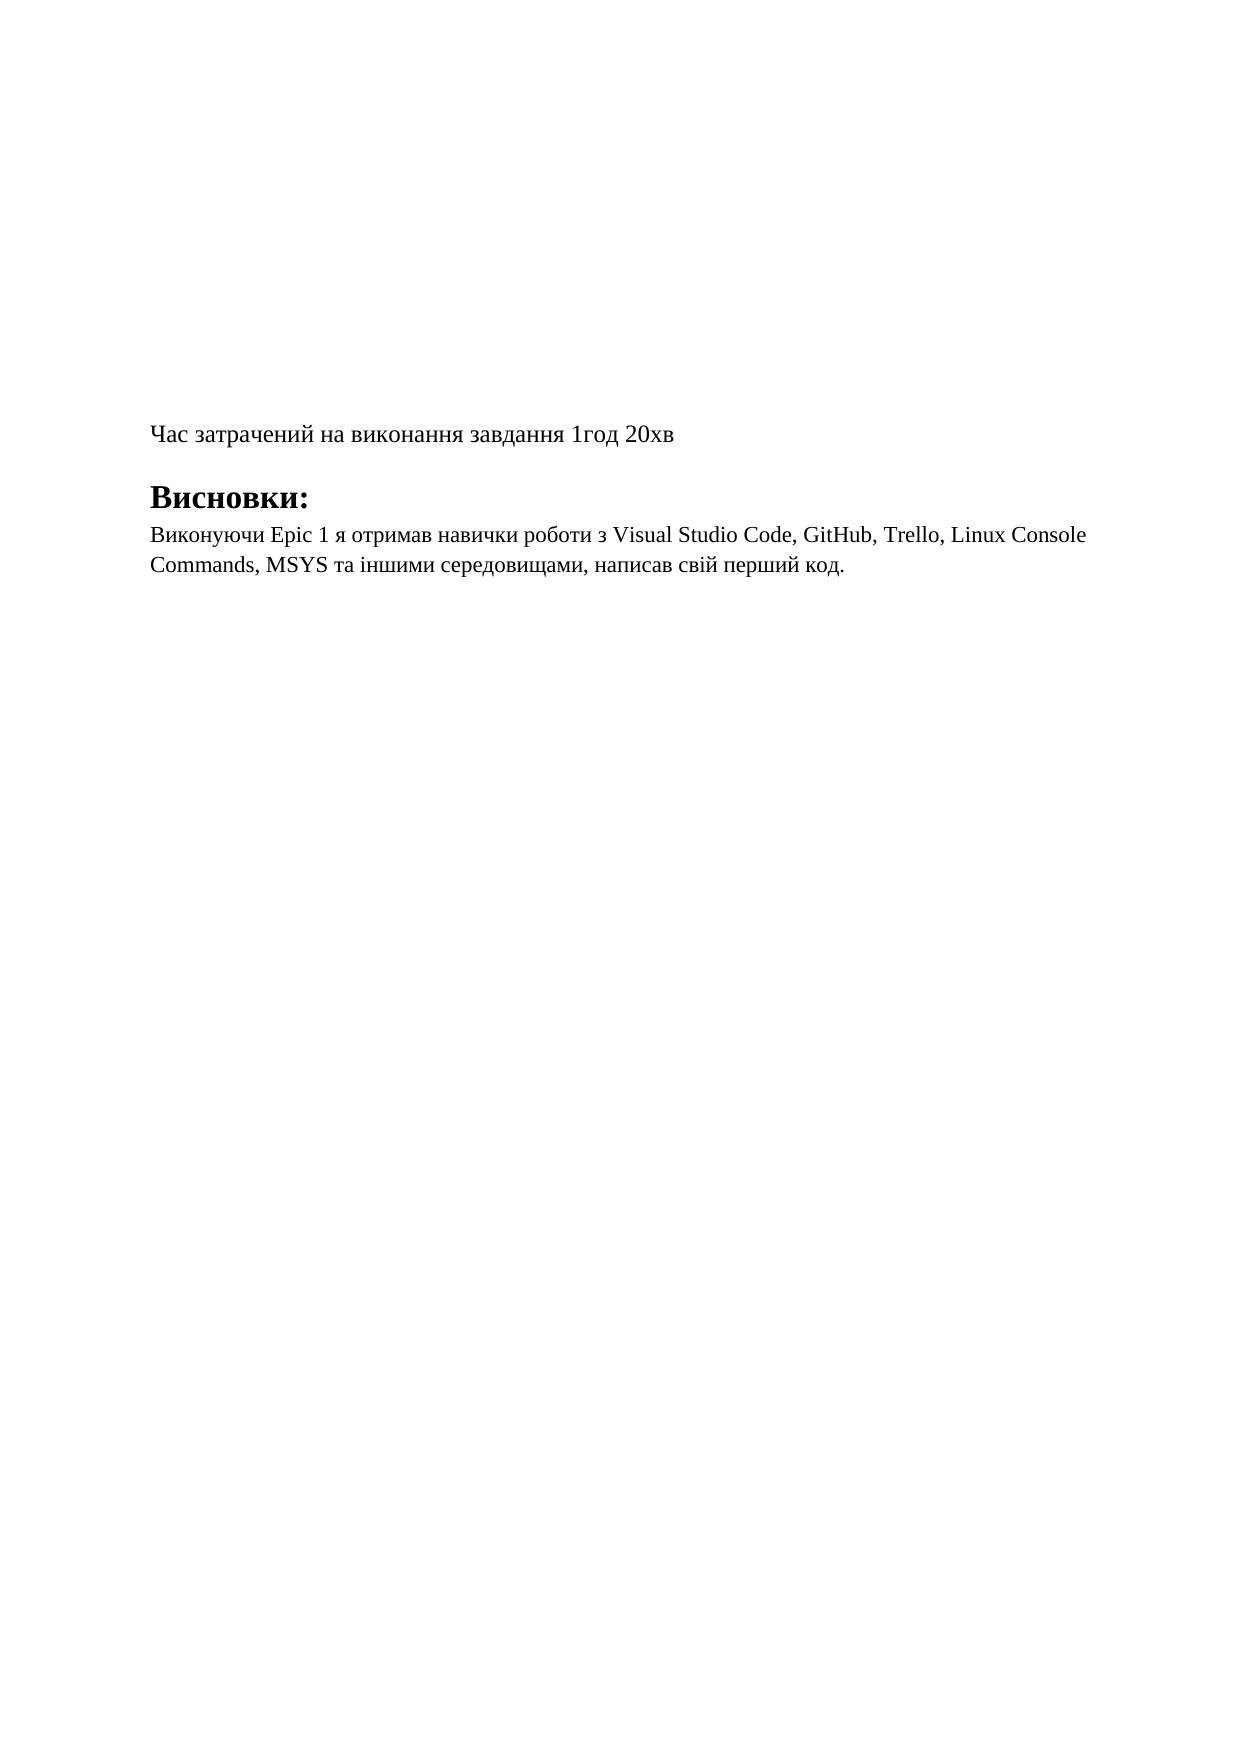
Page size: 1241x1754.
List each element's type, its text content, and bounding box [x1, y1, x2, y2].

text Час затрачений на виконання завдання 1год 20хв [150, 419, 1090, 448]
subtitle Висновки: [150, 477, 1090, 516]
text Виконуючи Epic 1 я отримав навички роботи з Visual Studio Code, GitHub, Trello, Linux Console Commands, MSYS та іншими середовищами, написав свій перший код. [150, 521, 1090, 578]
